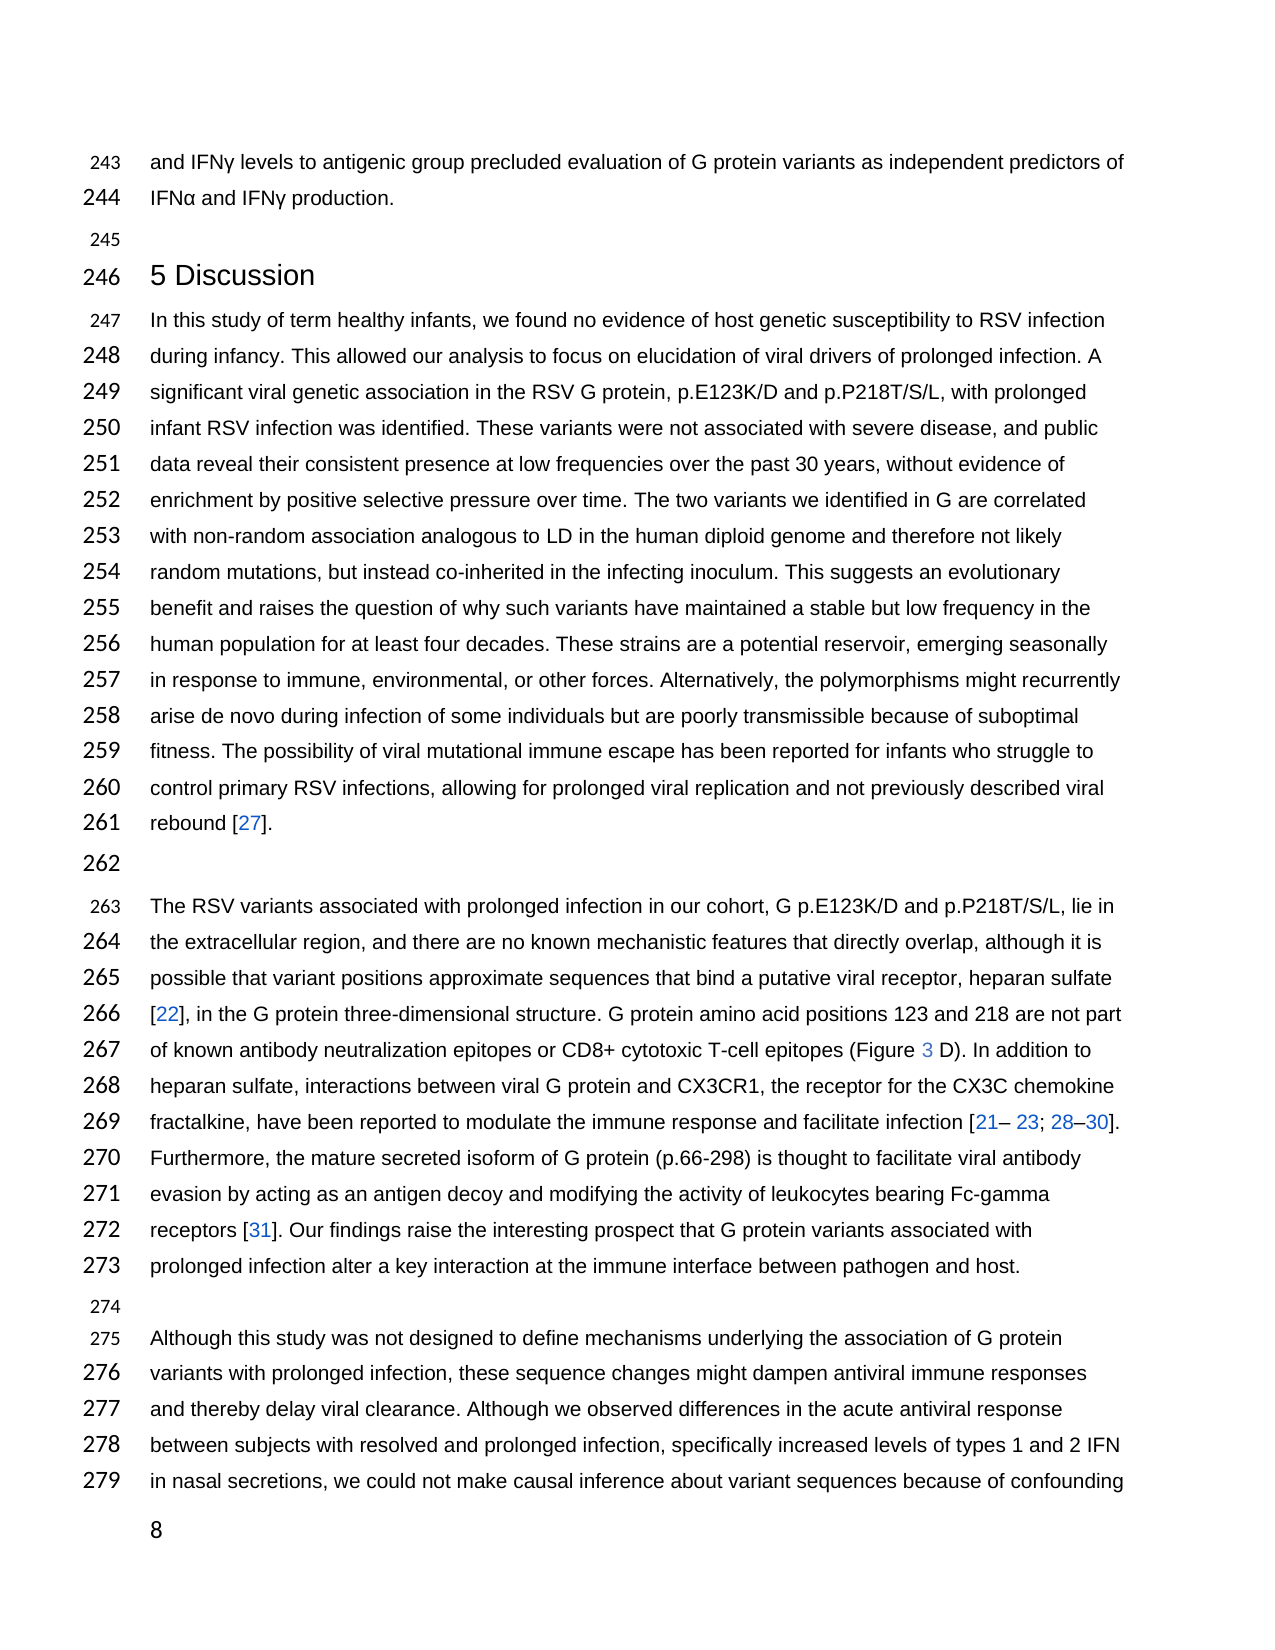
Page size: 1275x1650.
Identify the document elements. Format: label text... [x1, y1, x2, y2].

text 5 Discussion [150, 258, 1125, 291]
text In this study of term healthy infants, we found no evidence of host genetic susceptibility to RSV infection during infancy. This allowed our analysis to focus on elucidation of viral drivers of prolonged infection. A significant viral genetic association in the RSV G protein, p.E123K/D and p.P218T/S/L, with prolonged infant RSV infection was identified. These variants were not associated with severe disease, and public data reveal their consistent presence at low frequencies over the past 30 years, without evidence of enrichment by positive selective pressure over time. The two variants we identified in G are correlated with non-random association analogous to LD in the human diploid genome and therefore not likely random mutations, but instead co-inherited in the infecting inoculum. This suggests an evolutionary benefit and raises the question of why such variants have maintained a stable but low frequency in the human population for at least four decades. These strains are a potential reservoir, emerging seasonally in response to immune, environmental, or other forces. Alternatively, the polymorphisms might recurrently arise de novo during infection of some individuals but are poorly transmissible because of suboptimal fitness. The possibility of viral mutational immune escape has been reported for infants who struggle to control primary RSV infections, allowing for prolonged viral replication and not previously described viral rebound [27]. [150, 308, 1125, 835]
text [150, 1325, 1125, 1493]
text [150, 150, 1125, 210]
text The RSV variants associated with prolonged infection in our cohort, G p.E123K/D and p.P218T/S/L, lie in the extracellular region, and there are no known mechanistic features that directly overlap, although it is possible that variant positions approximate sequences that bind a putative viral receptor, heparan sulfate [22], in the G protein three-dimensional structure. G protein amino acid positions 123 and 218 are not part of known antibody neutralization epitopes or CD8+ cytotoxic T-cell epitopes (Figure 3 D). In addition to heparan sulfate, interactions between viral G protein and CX3CR1, the receptor for the CX3C chemokine fractalkine, have been reported to modulate the immune response and facilitate infection [21– 23; 28–30]. Furthermore, the mature secreted isoform of G protein (p.66-298) is thought to facilitate viral antibody evasion by acting as an antigen decoy and modifying the activity of leukocytes bearing Fc-gamma receptors [31]. Our findings raise the interesting prospect that G protein variants associated with prolonged infection alter a key interaction at the immune interface between pathogen and host. [150, 894, 1125, 1277]
